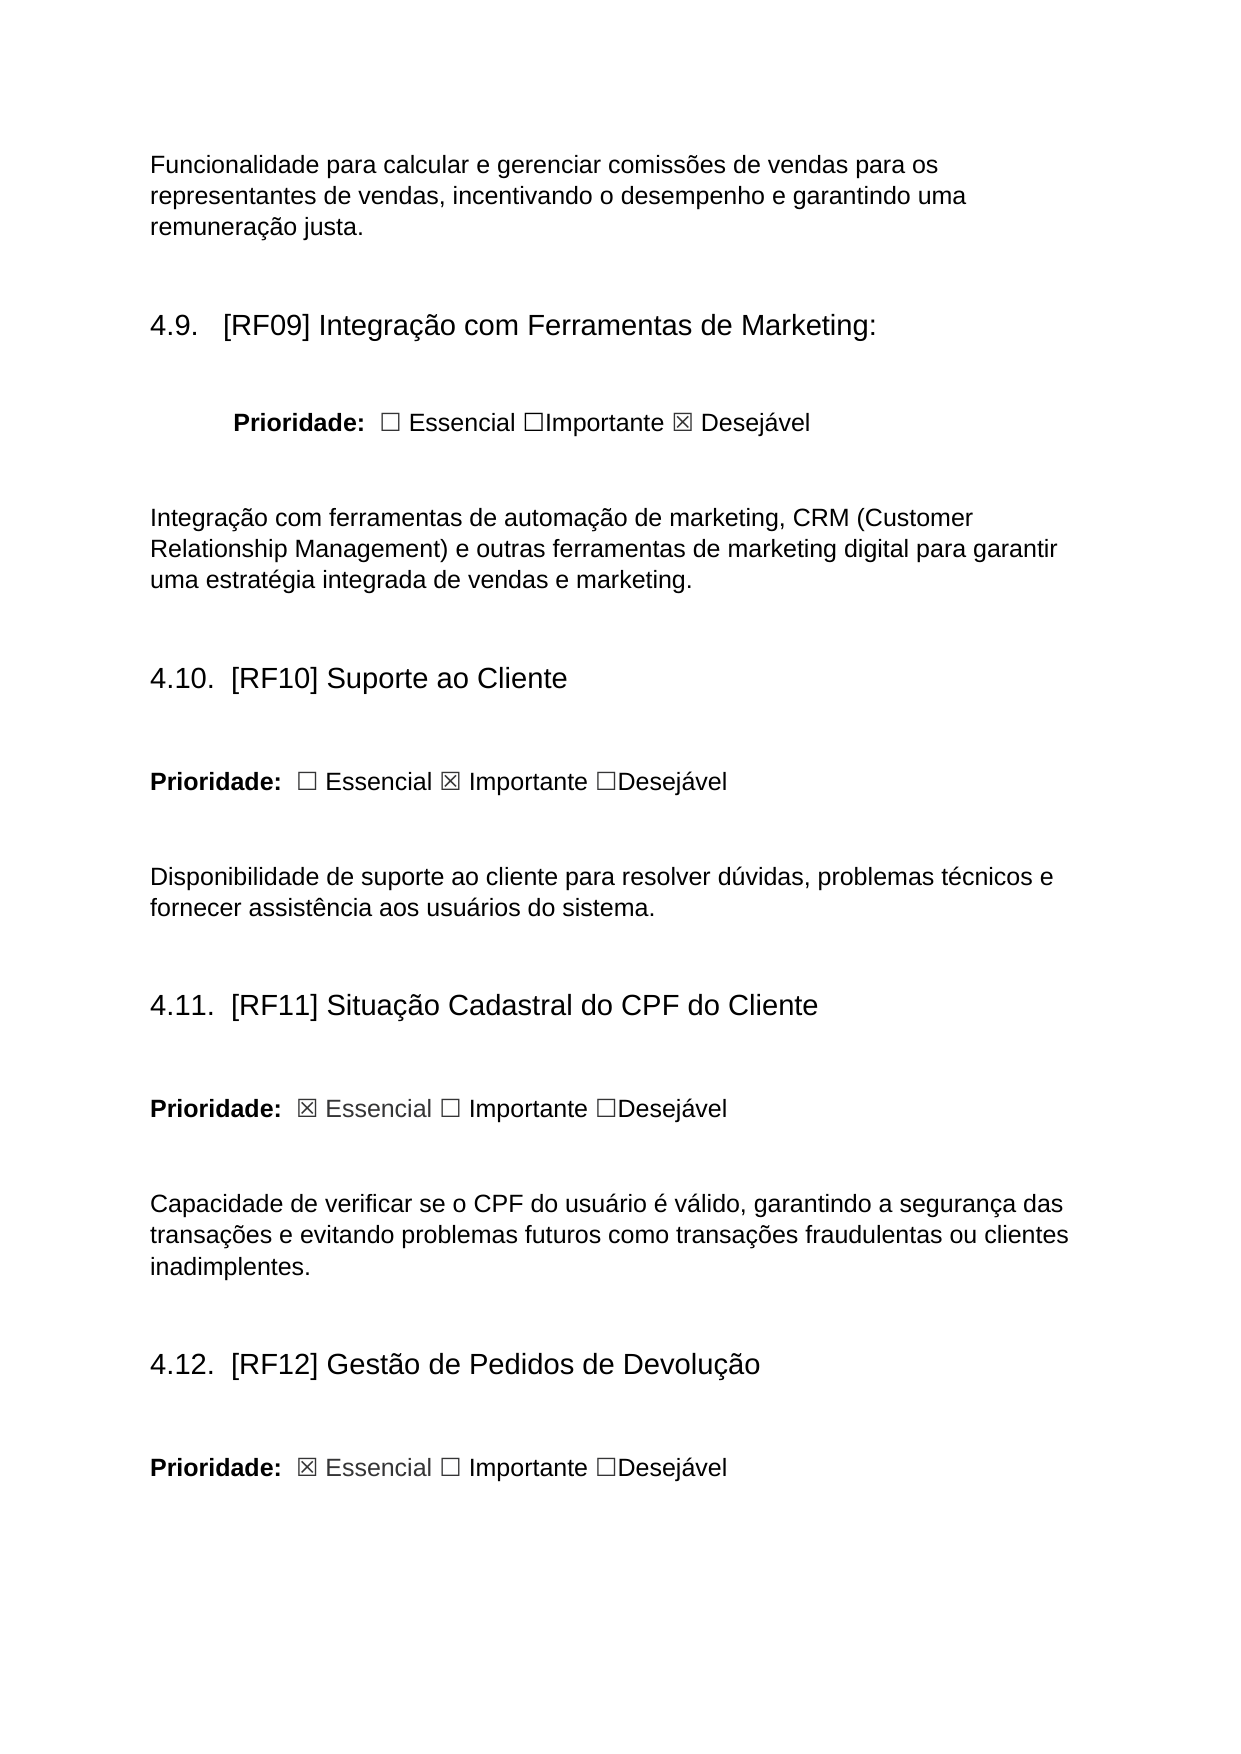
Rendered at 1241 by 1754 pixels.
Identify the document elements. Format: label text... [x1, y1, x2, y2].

text Capacidade de verificar se o CPF do usuário é válido, garantindo a segurança das transações e evitando problemas futuros como transações fraudulentas ou clientes inadimplentes. [150, 1189, 1090, 1280]
text Integração com ferramentas de automação de marketing, CRM (Customer Relationship Management) e outras ferramentas de marketing digital para garantir uma estratégia integrada de vendas e marketing. [150, 503, 1090, 594]
text Funcionalidade para calcular e gerenciar comissões de vendas para os representantes de vendas, incentivando o desempenho e garantindo uma remuneração justa. [150, 150, 1090, 241]
text Prioridade: ☐ Essencial ☒ Importante ☐Desejável [150, 767, 1090, 795]
text 4.11. [RF11] Situação Cadastral do CPF do Cliente [150, 988, 1090, 1022]
text Disponibilidade de suporte ao cliente para resolver dúvidas, problemas técnicos e fornecer assistência aos usuários do sistema. [150, 862, 1090, 922]
text Prioridade: ☐ Essencial ☐Importante ☒ Desejável [150, 408, 1090, 437]
text 4.10. [RF10] Suporte ao Cliente [150, 661, 1090, 694]
text Prioridade: ☒ Essencial ☐ Importante ☐Desejável [150, 1453, 1090, 1481]
text 4.12. [RF12] Gestão de Pedidos de Devolução [150, 1347, 1090, 1381]
text Prioridade: ☒ Essencial ☐ Importante ☐Desejável [150, 1094, 1090, 1123]
text 4.9. [RF09] Integração com Ferramentas de Marketing: [150, 307, 1090, 341]
